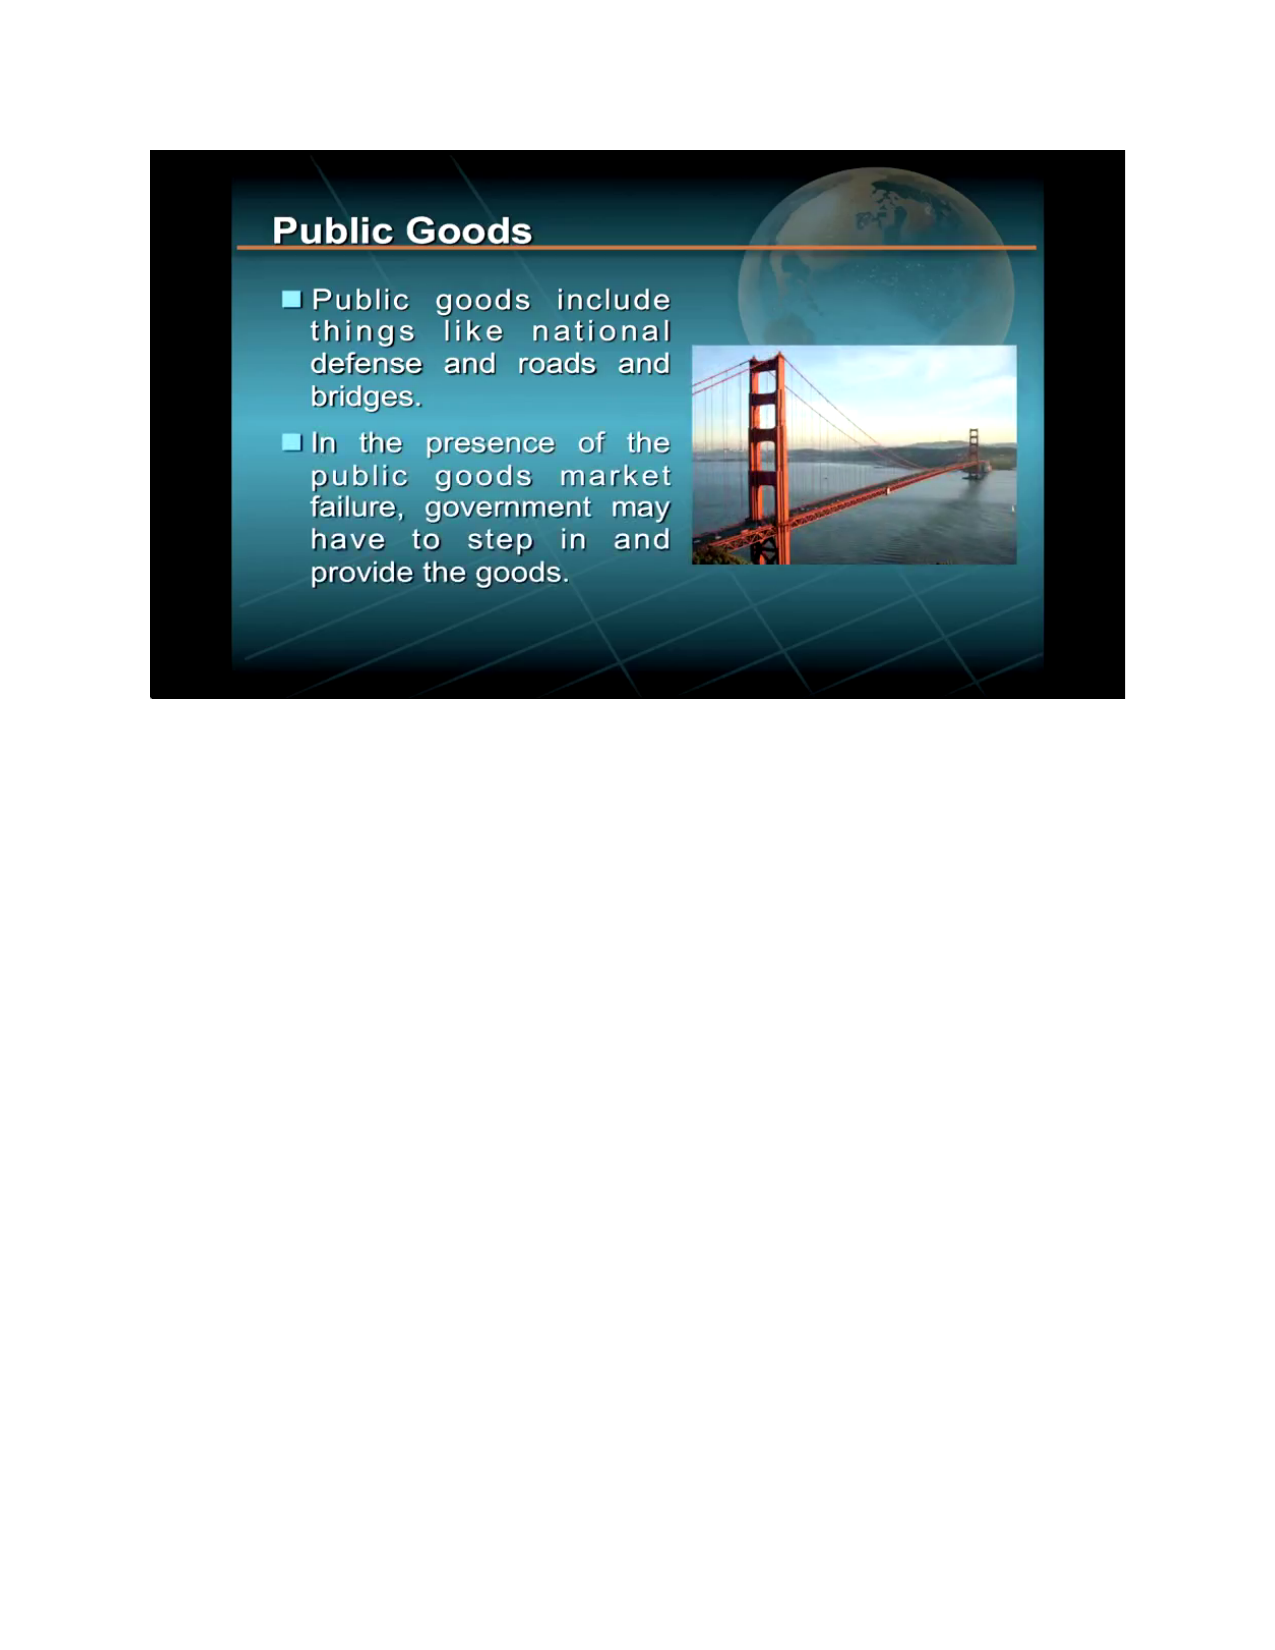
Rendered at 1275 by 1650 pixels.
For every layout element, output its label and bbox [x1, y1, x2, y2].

picture [150, 150, 1125, 699]
